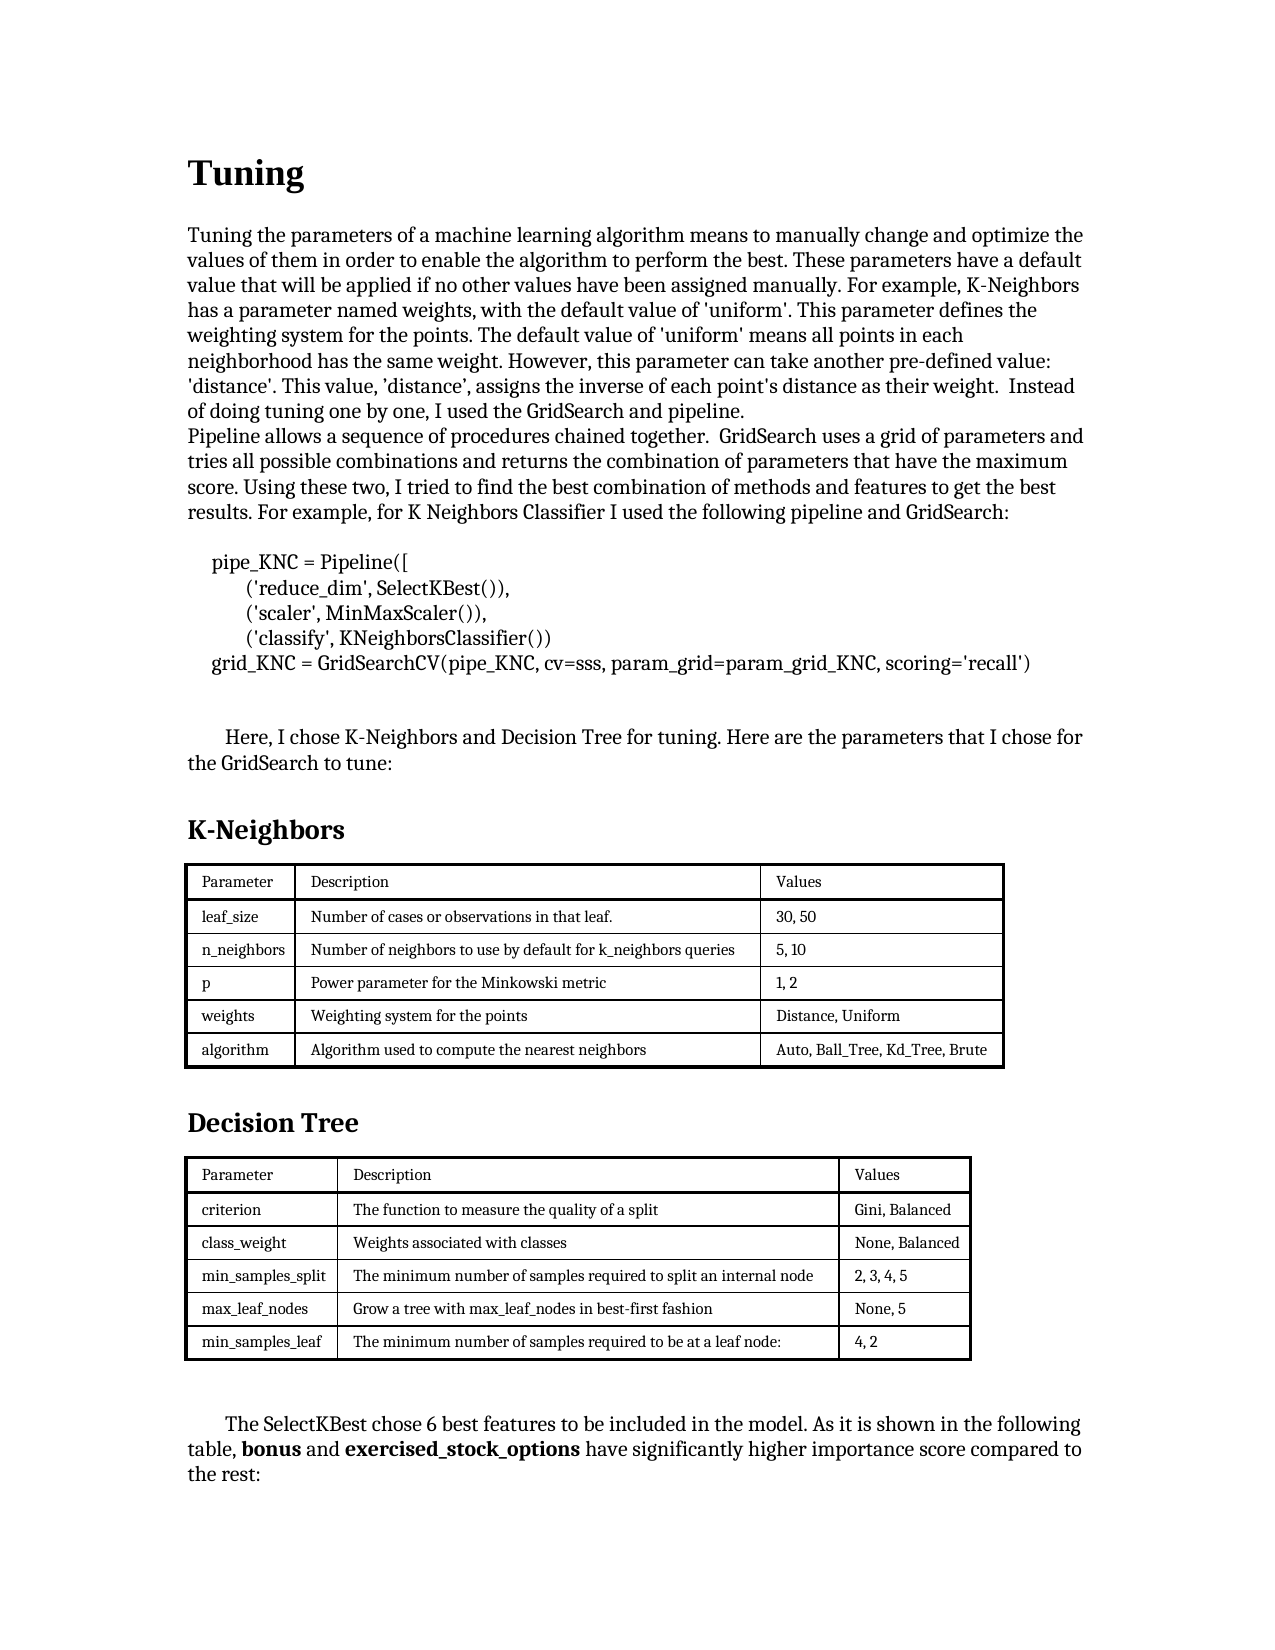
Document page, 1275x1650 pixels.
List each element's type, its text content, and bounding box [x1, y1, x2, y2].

table_cell criterion [188, 1194, 337, 1225]
subtitle Tuning [187, 150, 1087, 193]
table_cell class_weight [188, 1227, 337, 1258]
text ('reduce_dim', SelectKBest()), [187, 575, 1087, 600]
table_cell None, Balanced [840, 1227, 969, 1258]
text The SelectKBest chose 6 best features to be included in the model. As it is shown in the following table, bonus and exercised_stock_options have significantly higher importance score compared to the rest: [187, 1412, 1087, 1487]
table_cell The minimum number of samples required to be at a leaf node: [338, 1327, 838, 1358]
table_cell The minimum number of samples required to split an internal node [338, 1260, 838, 1292]
table_cell 30, 50 [761, 901, 1002, 932]
table_cell Weights associated with classes [338, 1227, 838, 1258]
table_header Values [840, 1159, 969, 1191]
table_cell min_samples_leaf [188, 1327, 337, 1358]
table_header Parameter [188, 1159, 337, 1191]
table_cell algorithm [188, 1034, 294, 1065]
table_cell p [188, 967, 294, 999]
text ('scaler', MinMaxScaler()), [187, 600, 1087, 626]
text Pipeline allows a sequence of procedures chained together. GridSearch uses a grid of parameters and tries all possible combinations and returns the combination of parameters that have the maximum score. Using these two, I tried to find the best combination of methods and features to get the best results. For example, for K Neighbors Classifier I used the following pipeline and GridSearch: [187, 424, 1087, 525]
table_cell Auto, Ball_Tree, Kd_Tree, Brute [761, 1034, 1002, 1065]
table_cell leaf_size [188, 901, 294, 932]
table_cell min_samples_split [188, 1260, 337, 1292]
table_header Description [338, 1159, 838, 1191]
table_cell Grow a tree with max_leaf_nodes in best-first fashion [338, 1293, 838, 1325]
table_cell max_leaf_nodes [188, 1293, 337, 1325]
table_header Description [296, 866, 760, 898]
table_cell n_neighbors [188, 934, 294, 966]
text Decision Tree [187, 1107, 1087, 1139]
table_cell 1, 2 [761, 967, 1002, 999]
table_header Parameter [188, 866, 294, 898]
table_header Values [761, 866, 1002, 898]
table_cell Algorithm used to compute the nearest neighbors [296, 1034, 760, 1065]
text ('classify', KNeighborsClassifier()) [187, 626, 1087, 651]
table_cell Power parameter for the Minkowski metric [296, 967, 760, 999]
table_cell 5, 10 [761, 934, 1002, 966]
text Here, I chose K-Neighbors and Decision Tree for tuning. Here are the parameters that I chose for the GridSearch to tune: [187, 725, 1087, 776]
text pipe_KNC = Pipeline([ [187, 550, 1087, 575]
table_cell Weighting system for the points [296, 1001, 760, 1032]
table_cell 2, 3, 4, 5 [840, 1260, 969, 1292]
text K-Neighbors [187, 814, 1087, 847]
table_cell 4, 2 [840, 1327, 969, 1358]
table_cell Number of cases or observations in that leaf. [296, 901, 760, 932]
table_cell Distance, Uniform [761, 1001, 1002, 1032]
table_cell Gini, Balanced [840, 1194, 969, 1225]
table_cell None, 5 [840, 1293, 969, 1325]
text Tuning the parameters of a machine learning algorithm means to manually change and optimize the values of them in order to enable the algorithm to perform the best. These parameters have a default value that will be applied if no other values have been assigned manually. For example, K-Neighbors has a parameter named weights, with the default value of 'uniform'. This parameter defines the weighting system for the points. The default value of 'uniform' means all points in each neighborhood has the same weight. However, this parameter can take another pre-defined value: 'distance'. This value, ’distance’, assigns the inverse of each point's distance as their weight. Instead of doing tuning one by one, I used the GridSearch and pipeline. [187, 222, 1087, 424]
text grid_KNC = GridSearchCV(pipe_KNC, cv=sss, param_grid=param_grid_KNC, scoring='recall') [187, 651, 1087, 676]
table_cell weights [188, 1001, 294, 1032]
table_cell The function to measure the quality of a split [338, 1194, 838, 1225]
table_cell Number of neighbors to use by default for k_neighbors queries [296, 934, 760, 966]
